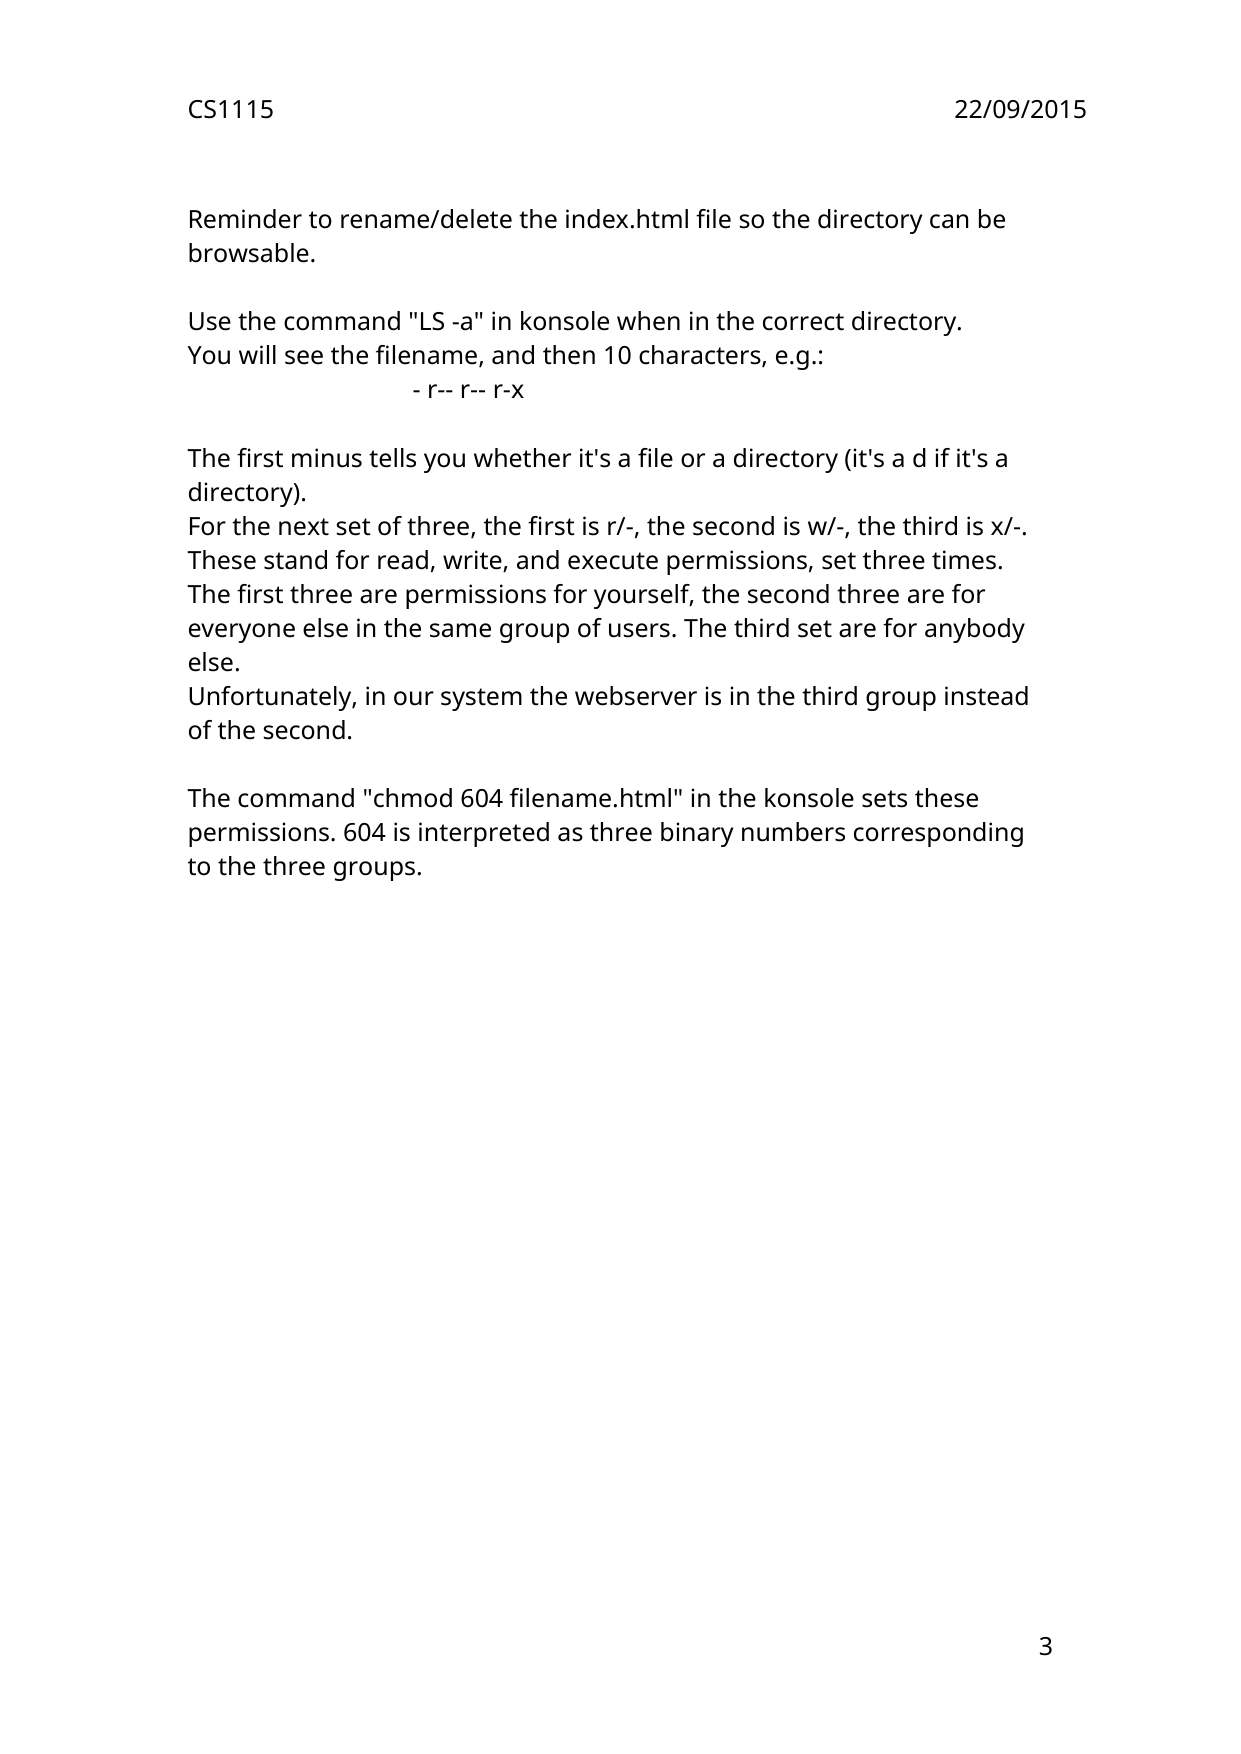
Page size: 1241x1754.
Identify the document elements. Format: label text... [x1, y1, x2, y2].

text You will see the filename, and then 10 characters, e.g.: [187, 338, 1053, 372]
text The command "chmod 604 filename.html" in the konsole sets these permissions. 604 is interpreted as three binary numbers corresponding to the three groups. [187, 781, 1053, 883]
text The first minus tells you whether it's a file or a directory (it's a d if it's a directory). [187, 440, 1053, 508]
text The first three are permissions for yourself, the second three are for everyone else in the same group of users. The third set are for anybody else. [187, 576, 1053, 679]
text Reminder to rename/delete the index.html file so the directory can be browsable. [187, 202, 1053, 270]
text For the next set of three, the first is r/-, the second is w/-, the third is x/-. [187, 508, 1053, 542]
text Unfortunately, in our system the webserver is in the third group instead of the second. [187, 679, 1053, 747]
text Use the command "LS -a" in konsole when in the correct directory. [187, 304, 1053, 338]
text - r-- r-- r-x [187, 372, 1053, 406]
text These stand for read, write, and execute permissions, set three times. [187, 542, 1053, 576]
